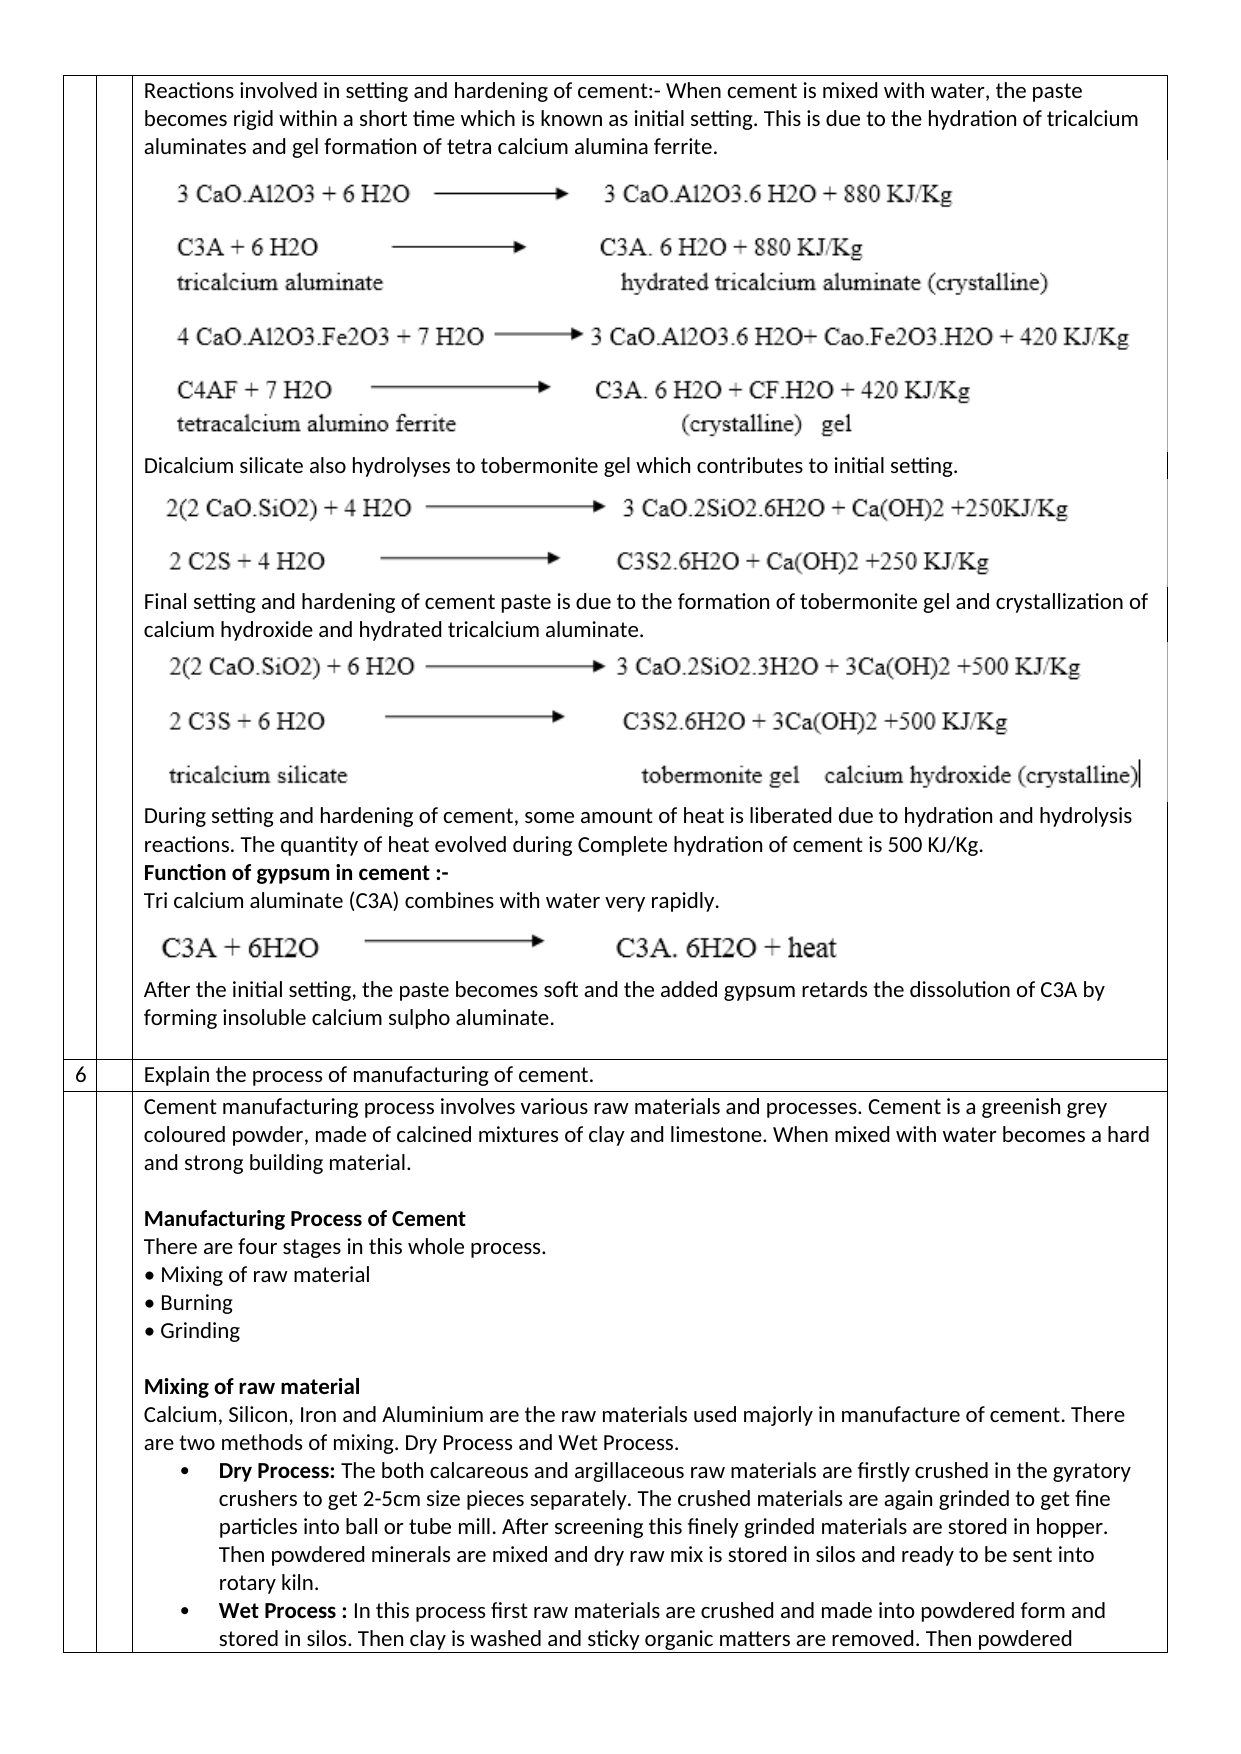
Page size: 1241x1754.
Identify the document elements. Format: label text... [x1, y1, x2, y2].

table_cell Explain the process of manufacturing of cement. [133, 1060, 1167, 1091]
table_cell [97, 76, 132, 1059]
table_cell [64, 1092, 96, 1652]
picture [143, 160, 1168, 452]
picture [143, 913, 909, 975]
table_cell [97, 1060, 132, 1091]
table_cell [133, 1092, 1167, 1652]
table_cell 6 [64, 1060, 96, 1091]
table_cell [97, 1092, 132, 1652]
table_cell [64, 76, 96, 1059]
picture [143, 642, 1168, 802]
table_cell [133, 76, 1167, 1059]
picture [143, 479, 1168, 587]
